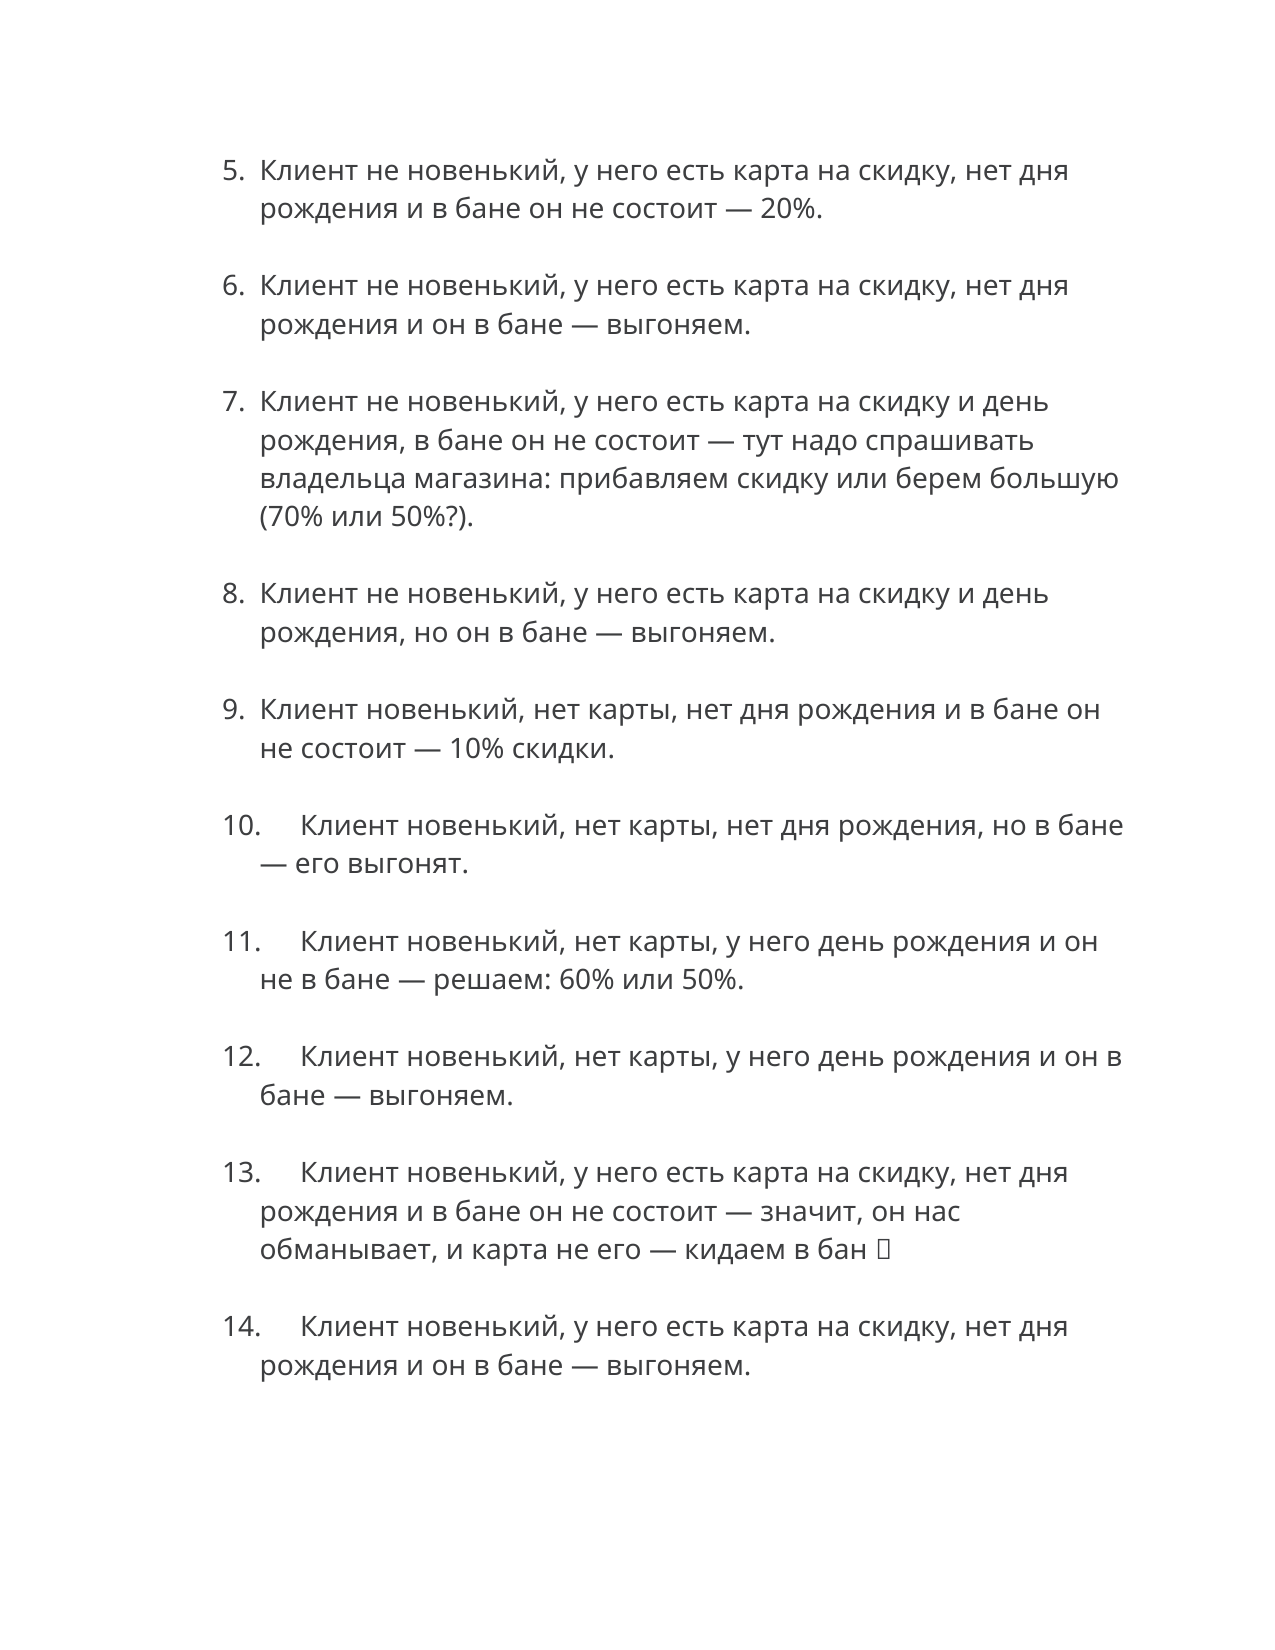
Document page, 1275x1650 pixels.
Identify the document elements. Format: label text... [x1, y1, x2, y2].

list Клиент не новенький, у него есть карта на скидку и день рождения, но он в бане — выгоняем. [222, 574, 1125, 651]
list Клиент не новенький, у него есть карта на скидку и день рождения, в бане он не состоит — тут надо спрашивать владельца магазина: прибавляем скидку или берем большую (70% или 50%?). [222, 381, 1125, 535]
list Клиент не новенький, у него есть карта на скидку, нет дня рождения и он в бане — выгоняем. [222, 266, 1125, 342]
list Клиент не новенький, у него есть карта на скидку, нет дня рождения и в бане он не состоит — 20%. [222, 150, 1125, 227]
list Клиент новенький, нет карты, нет дня рождения и в бане он не состоит — 10% скидки. [222, 689, 1125, 766]
list Клиент новенький, нет карты, у него день рождения и он в бане — выгоняем. [222, 1037, 1125, 1113]
list Клиент новенький, нет карты, нет дня рождения, но в бане — его выгонят. [222, 805, 1125, 882]
list Клиент новенький, у него есть карта на скидку, нет дня рождения и он в бане — выгоняем. [222, 1307, 1125, 1383]
list Клиент новенький, нет карты, у него день рождения и он не в бане — решаем: 60% или 50%. [222, 921, 1125, 998]
list Клиент новенький, у него есть карта на скидку, нет дня рождения и в бане он не состоит — значит, он нас обманывает, и карта не его — кидаем в бан 🙂 [222, 1152, 1125, 1267]
